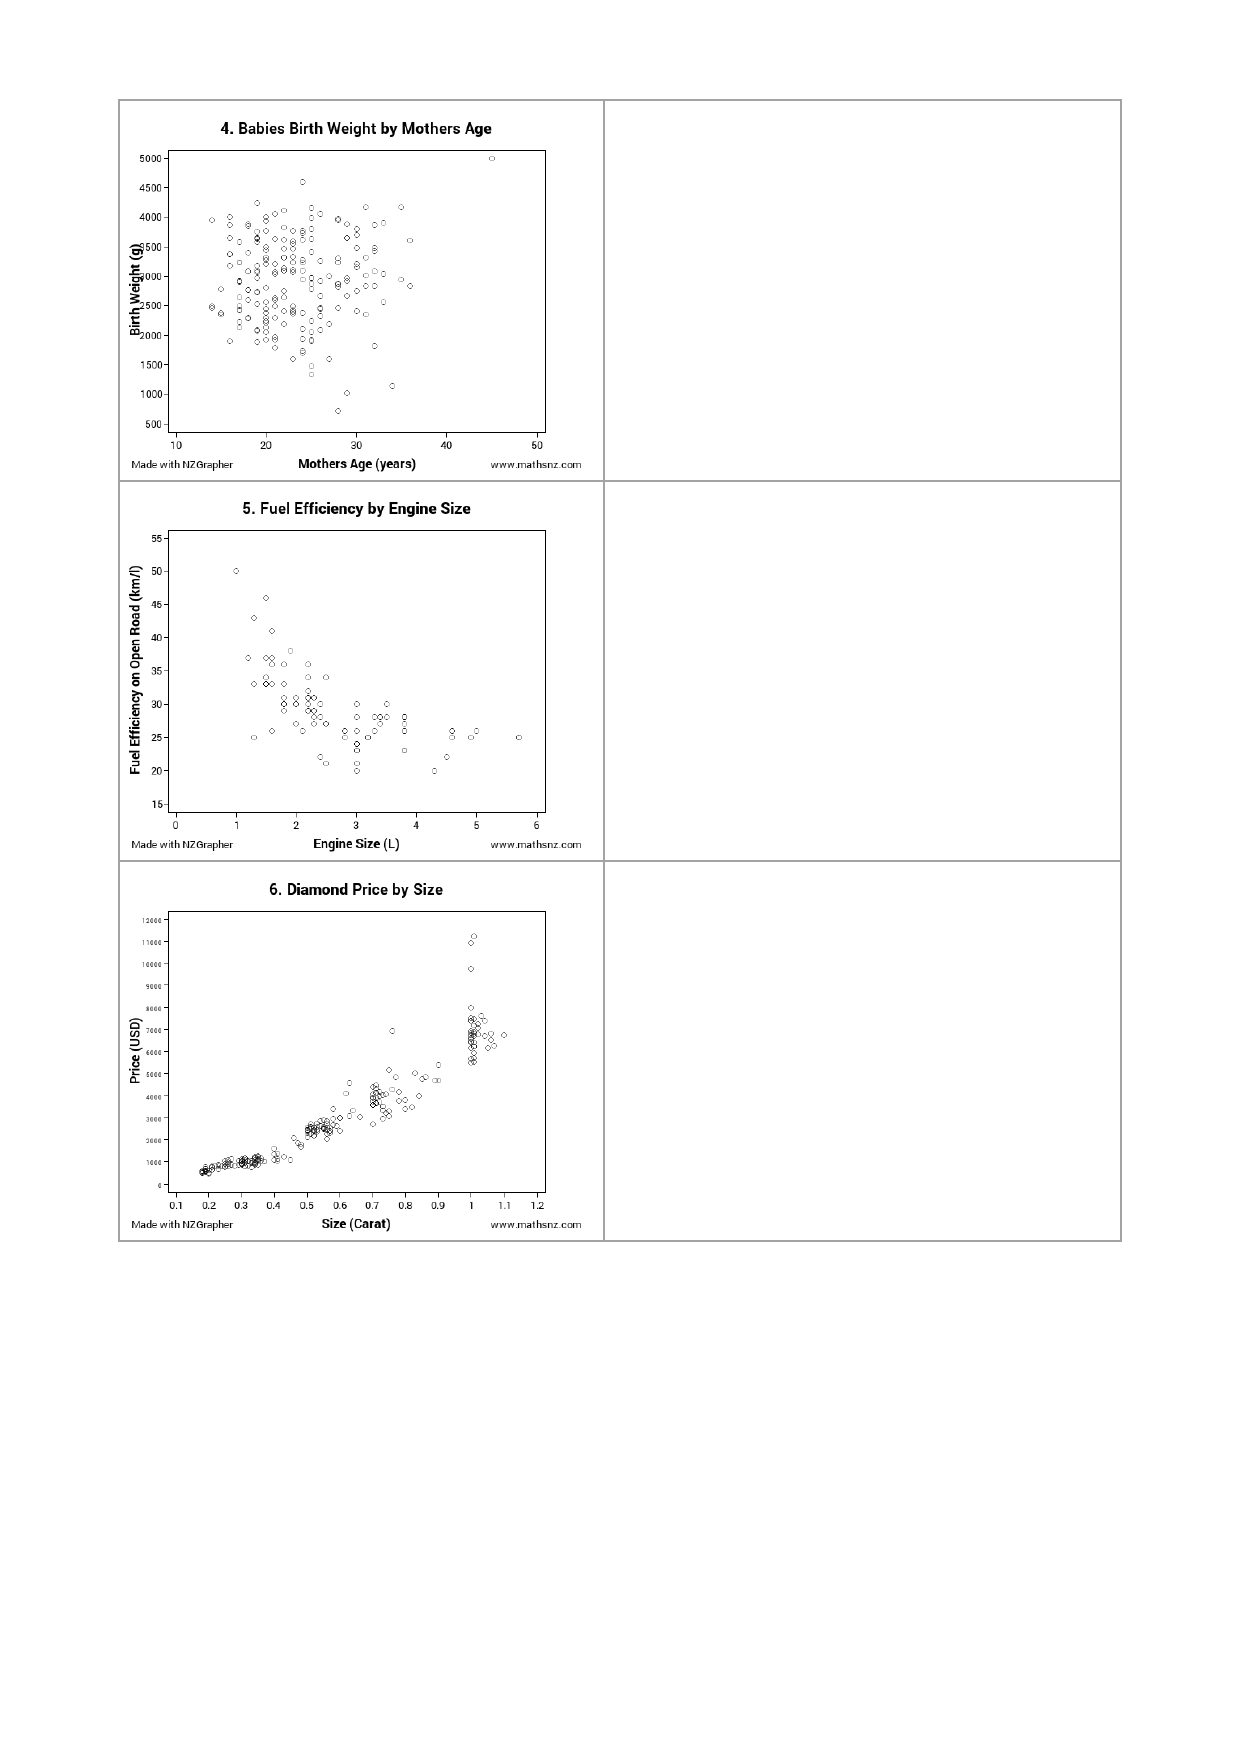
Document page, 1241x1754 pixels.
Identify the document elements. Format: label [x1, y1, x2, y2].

picture [127, 490, 585, 852]
table_cell [120, 101, 603, 479]
picture [127, 870, 585, 1232]
table_cell [605, 482, 1120, 860]
table_cell [605, 862, 1120, 1240]
table_cell [120, 862, 603, 1240]
table_cell [120, 482, 603, 860]
table_cell [605, 101, 1120, 479]
picture [127, 109, 585, 472]
